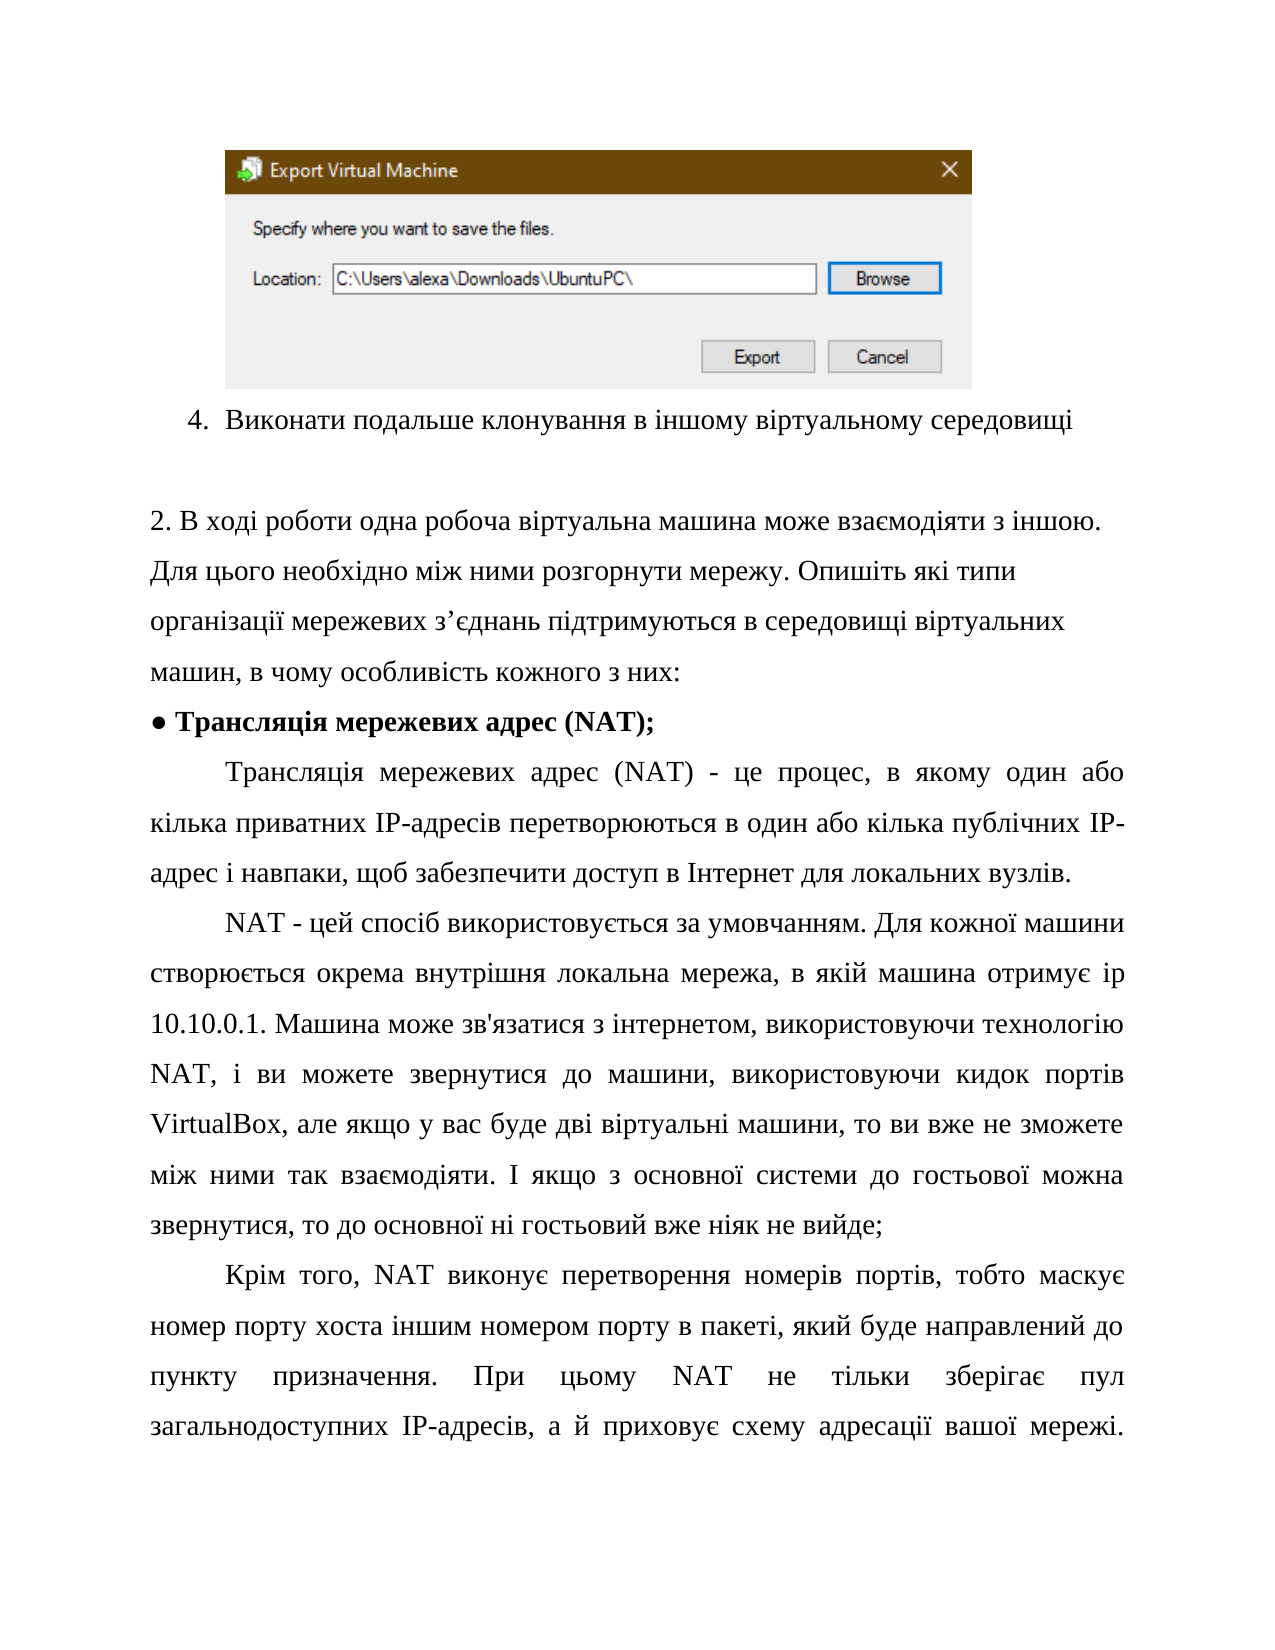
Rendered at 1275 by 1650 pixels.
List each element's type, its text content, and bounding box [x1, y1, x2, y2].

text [150, 1257, 1125, 1442]
text Для цього необхідно між ними розгорнути мережу. Опишіть які типи [150, 553, 1125, 587]
text 2. В ході роботи одна робоча віртуальна машина може взаємодіяти з іншою. [150, 503, 1125, 536]
text ● Трансляція мережевих адрес (NAT); [150, 704, 1125, 738]
picture [225, 150, 972, 389]
text організації мережевих з’єднань підтримуються в середовищі віртуальних [150, 603, 1125, 637]
list Виконати подальше клонування в іншому віртуальному середовищі [187, 402, 1125, 436]
text машин, в чому особливість кожного з них: [150, 654, 1125, 687]
text NAT - цей спосіб використовується за умовчанням. Для кожної машини створюється окрема внутрішня локальна мережа, в якій машина отримує ip 10.10.0.1. Машина може зв'язатися з інтернетом, використовуючи технологію NAT, і ви можете звернутися до машини, використовуючи кидок портів VirtualBox, але якщо у вас буде дві віртуальні машини, то ви вже не зможете між ними так взаємодіяти. І якщо з основної системи до гостьової можна звернутися, то до основної ні гостьовий вже ніяк не вийде; [150, 905, 1125, 1241]
text Трансляція мережевих адрес (NAT) - це процес, в якому один або кілька приватних IP-адресів перетворюються в один або кілька публічних IP-адрес і навпаки, щоб забезпечити доступ в Інтернет для локальних вузлів. [150, 754, 1125, 888]
